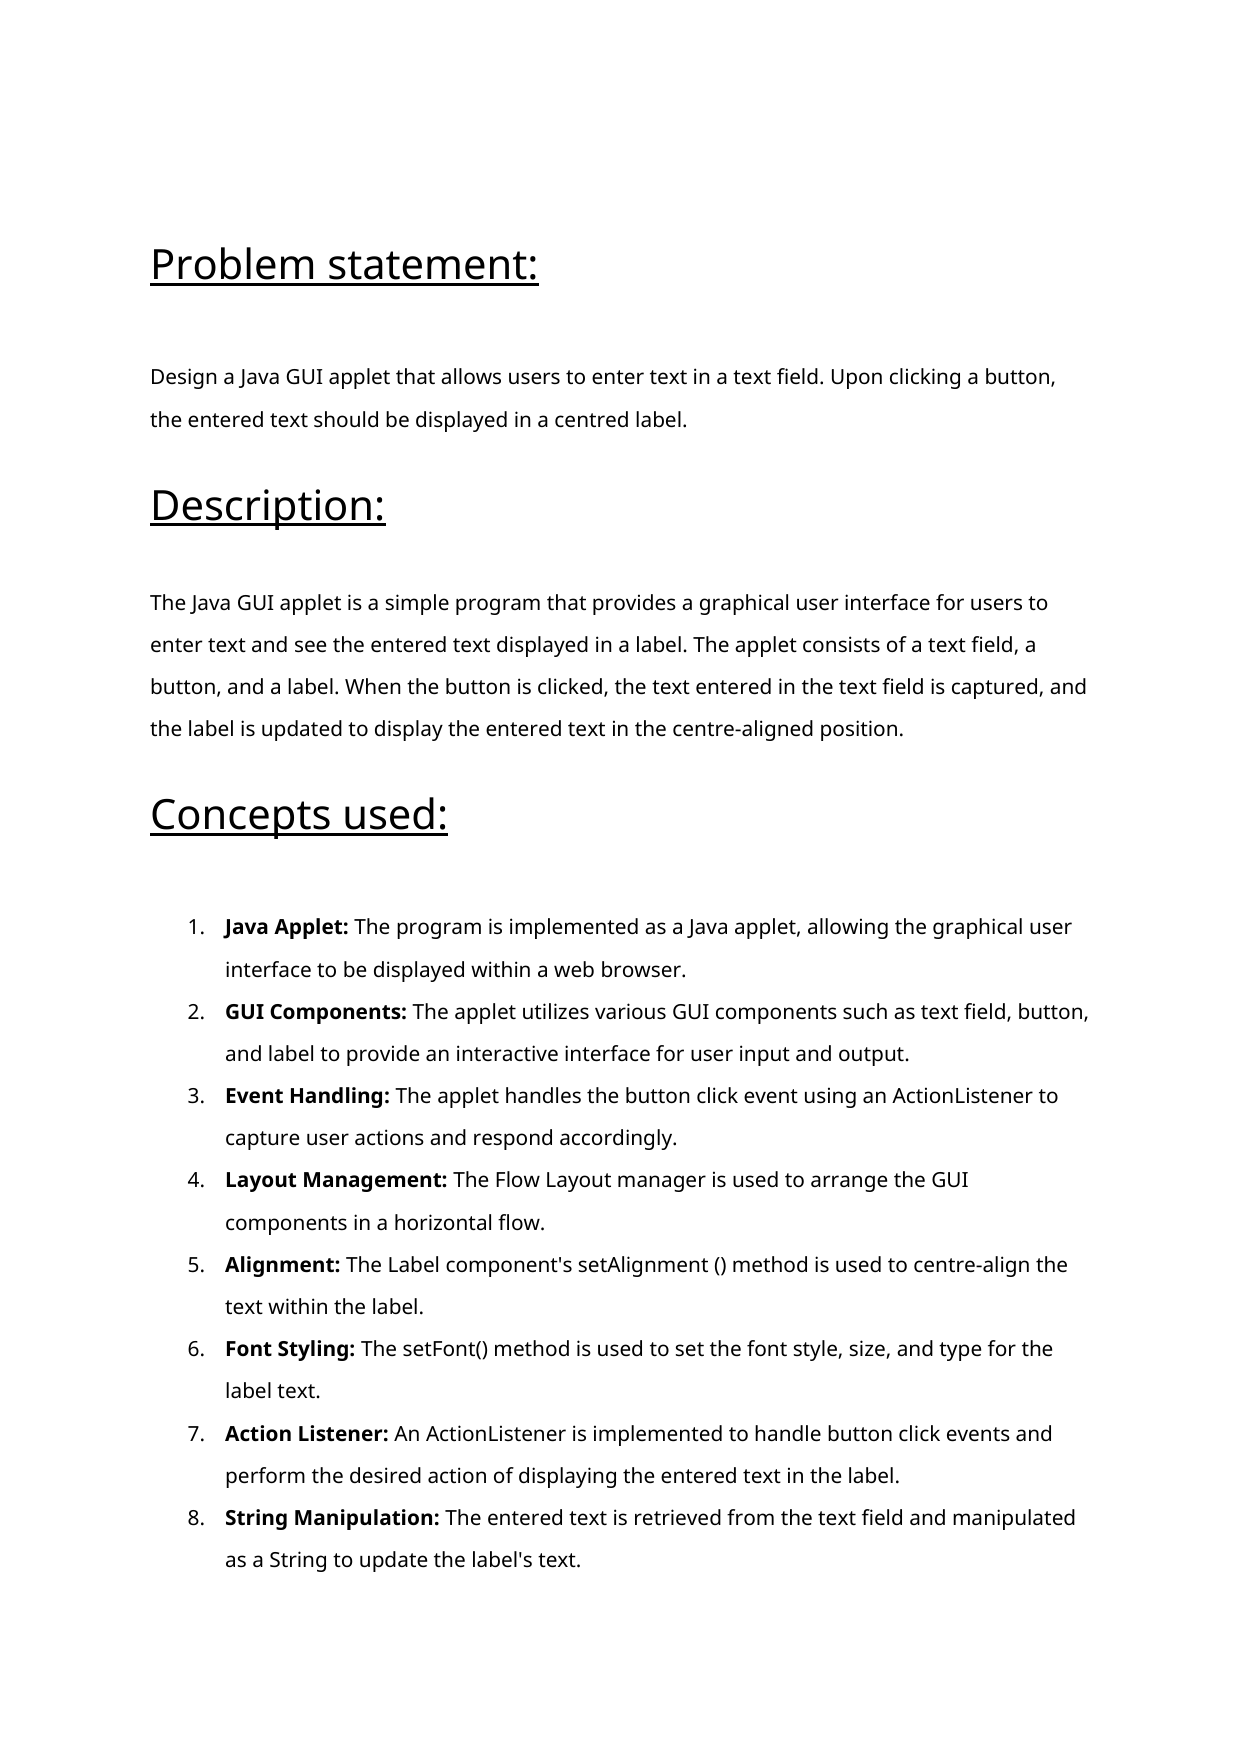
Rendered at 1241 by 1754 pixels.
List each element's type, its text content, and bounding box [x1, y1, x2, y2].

text Concepts used: [150, 785, 1090, 842]
list String Manipulation: The entered text is retrieved from the text field and manipulated as a String to update the label's text. [187, 1489, 1090, 1574]
list Alignment: The Label component's setAlignment () method is used to centre-align the text within the label. [187, 1236, 1090, 1321]
list Font Styling: The setFont() method is used to set the font style, size, and type for the label text. [187, 1321, 1090, 1405]
text Description: [150, 475, 1090, 532]
list Action Listener: An ActionListener is implemented to handle button click events and perform the desired action of displaying the entered text in the label. [187, 1405, 1090, 1489]
text Problem statement: [150, 235, 1090, 292]
list Event Handling: The applet handles the button click event using an ActionListener to capture user actions and respond accordingly. [187, 1067, 1090, 1152]
text The Java GUI applet is a simple program that provides a graphical user interface for users to enter text and see the entered text displayed in a label. The applet consists of a text field, a button, and a label. When the button is clicked, the text entered in the text field is captured, and the label is updated to display the entered text in the centre-aligned position. [150, 574, 1090, 743]
list Layout Management: The Flow Layout manager is used to arrange the GUI components in a horizontal flow. [187, 1152, 1090, 1236]
list GUI Components: The applet utilizes various GUI components such as text field, button, and label to provide an interactive interface for user input and output. [187, 983, 1090, 1067]
text Design a Java GUI applet that allows users to enter text in a text field. Upon clicking a button, the entered text should be displayed in a centred label. [150, 349, 1090, 433]
list Java Applet: The program is implemented as a Java applet, allowing the graphical user interface to be displayed within a web browser. [187, 899, 1090, 983]
